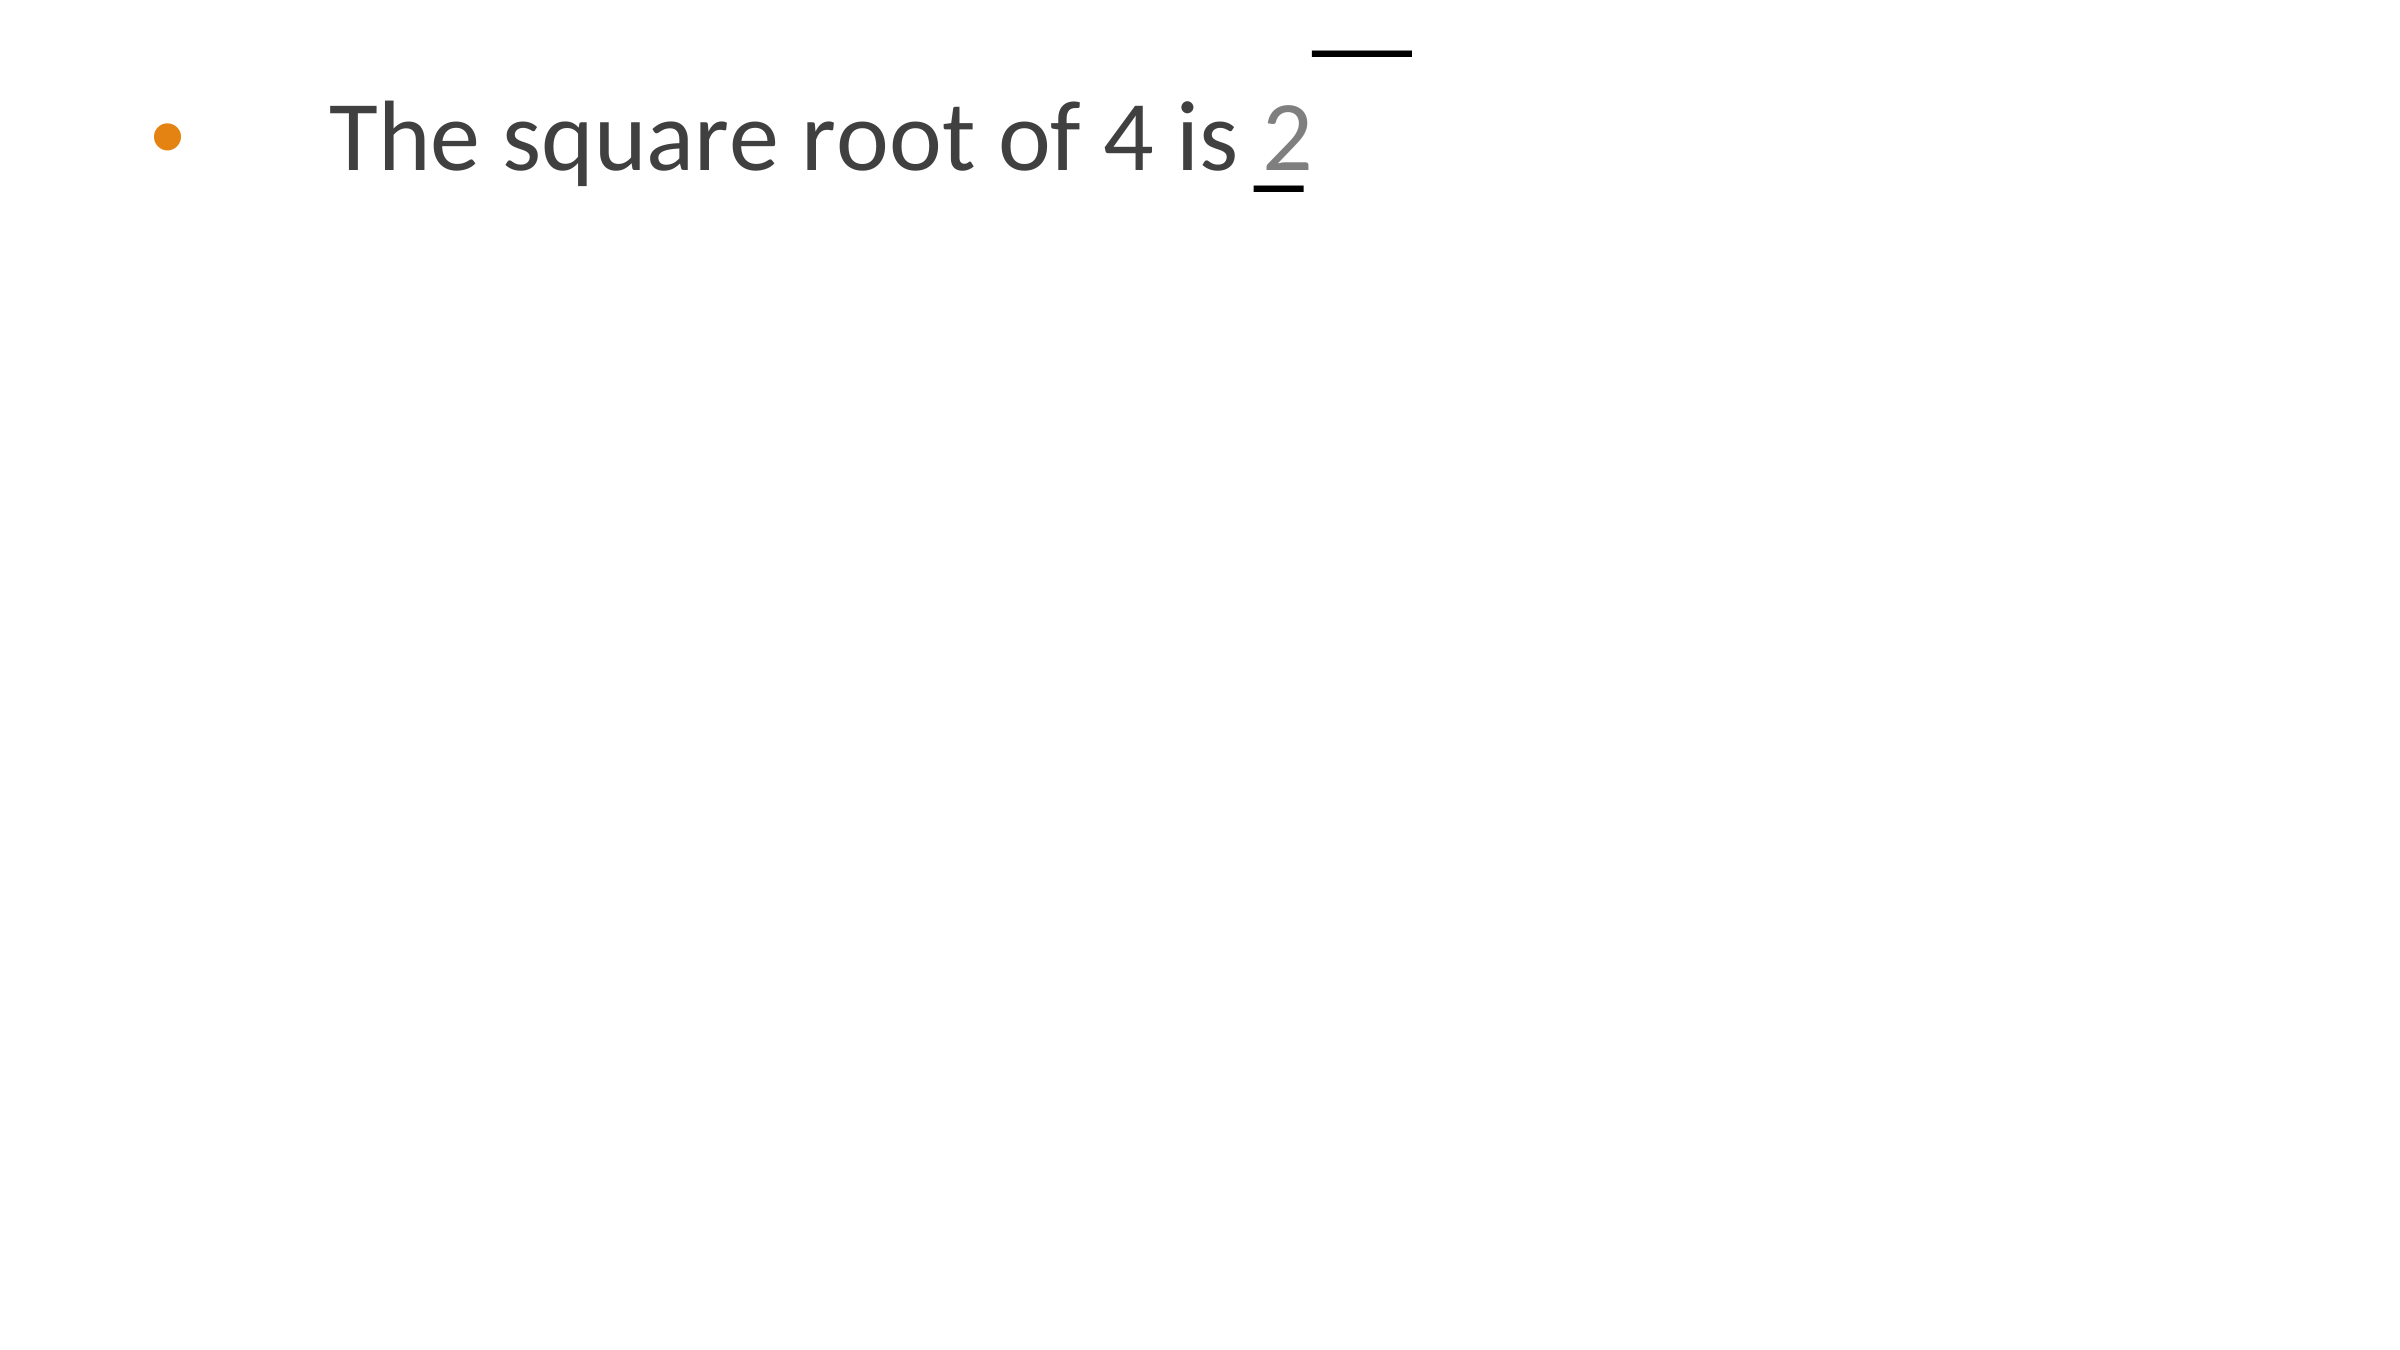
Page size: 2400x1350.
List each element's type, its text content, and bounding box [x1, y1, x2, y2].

list The square root of 4 is 2 [150, 73, 2287, 195]
picture [1311, 50, 1412, 57]
